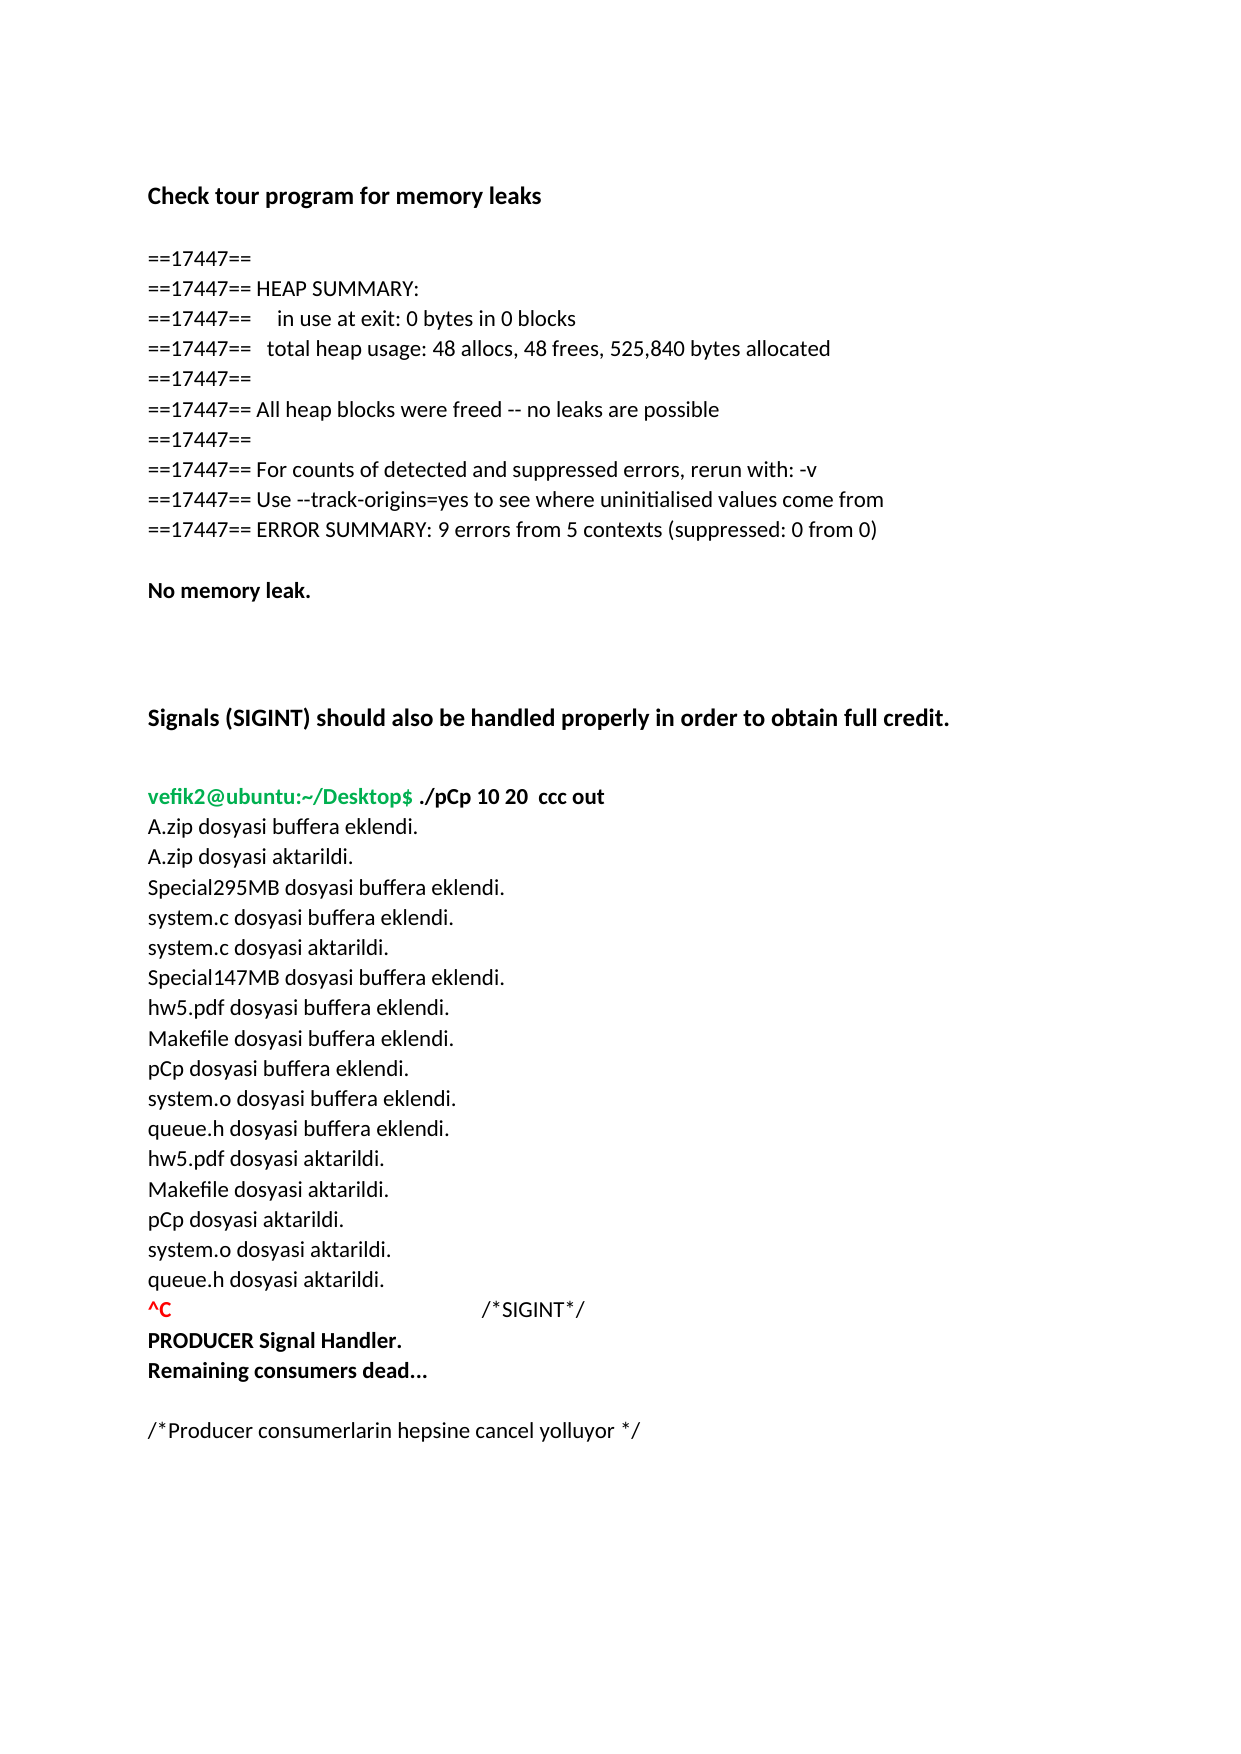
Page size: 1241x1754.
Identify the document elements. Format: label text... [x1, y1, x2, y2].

text hw5.pdf dosyasi aktarildi. [148, 1144, 1093, 1172]
text system.o dosyasi aktarildi. [148, 1235, 1093, 1263]
text pCp dosyasi aktarildi. [148, 1205, 1093, 1233]
text ==17447== All heap blocks were freed -- no leaks are possible [148, 395, 1093, 423]
text Special147MB dosyasi buffera eklendi. [148, 963, 1093, 991]
text /*Producer consumerlarin hepsine cancel yolluyor */ [148, 1416, 1093, 1444]
text Makefile dosyasi buffera eklendi. [148, 1024, 1093, 1052]
text Check tour program for memory leaks [148, 181, 1093, 211]
text ==17447== [148, 425, 1093, 453]
text queue.h dosyasi buffera eklendi. [148, 1114, 1093, 1142]
text hw5.pdf dosyasi buffera eklendi. [148, 993, 1093, 1021]
text ==17447== HEAP SUMMARY: [148, 274, 1093, 302]
text A.zip dosyasi aktarildi. [148, 842, 1093, 870]
text ==17447== [148, 364, 1093, 392]
text A.zip dosyasi buffera eklendi. [148, 812, 1093, 840]
text No memory leak. [148, 576, 1093, 604]
text ==17447== in use at exit: 0 bytes in 0 blocks [148, 304, 1093, 332]
text ^C /*SIGINT*/ [148, 1296, 1093, 1323]
text Signals (SIGINT) should also be handled properly in order to obtain full credit. [148, 702, 1093, 733]
text system.c dosyasi aktarildi. [148, 933, 1093, 961]
text vefik2@ubuntu:~/Desktop$ ./pCp 10 20 ccc out [148, 782, 1093, 810]
text Makefile dosyasi aktarildi. [148, 1175, 1093, 1203]
text Remaining consumers dead... [148, 1356, 1093, 1384]
text system.c dosyasi buffera eklendi. [148, 903, 1093, 931]
text ==17447== Use --track-origins=yes to see where uninitialised values come from [148, 485, 1093, 513]
text queue.h dosyasi aktarildi. [148, 1265, 1093, 1293]
text ==17447== For counts of detected and suppressed errors, rerun with: -v [148, 455, 1093, 483]
text ==17447== total heap usage: 48 allocs, 48 frees, 525,840 bytes allocated [148, 334, 1093, 362]
text system.o dosyasi buffera eklendi. [148, 1084, 1093, 1112]
text Special295MB dosyasi buffera eklendi. [148, 873, 1093, 901]
text ==17447== ERROR SUMMARY: 9 errors from 5 contexts (suppressed: 0 from 0) [148, 516, 1093, 543]
text PRODUCER Signal Handler. [148, 1326, 1093, 1354]
text ==17447== [148, 244, 1093, 272]
text pCp dosyasi buffera eklendi. [148, 1054, 1093, 1082]
